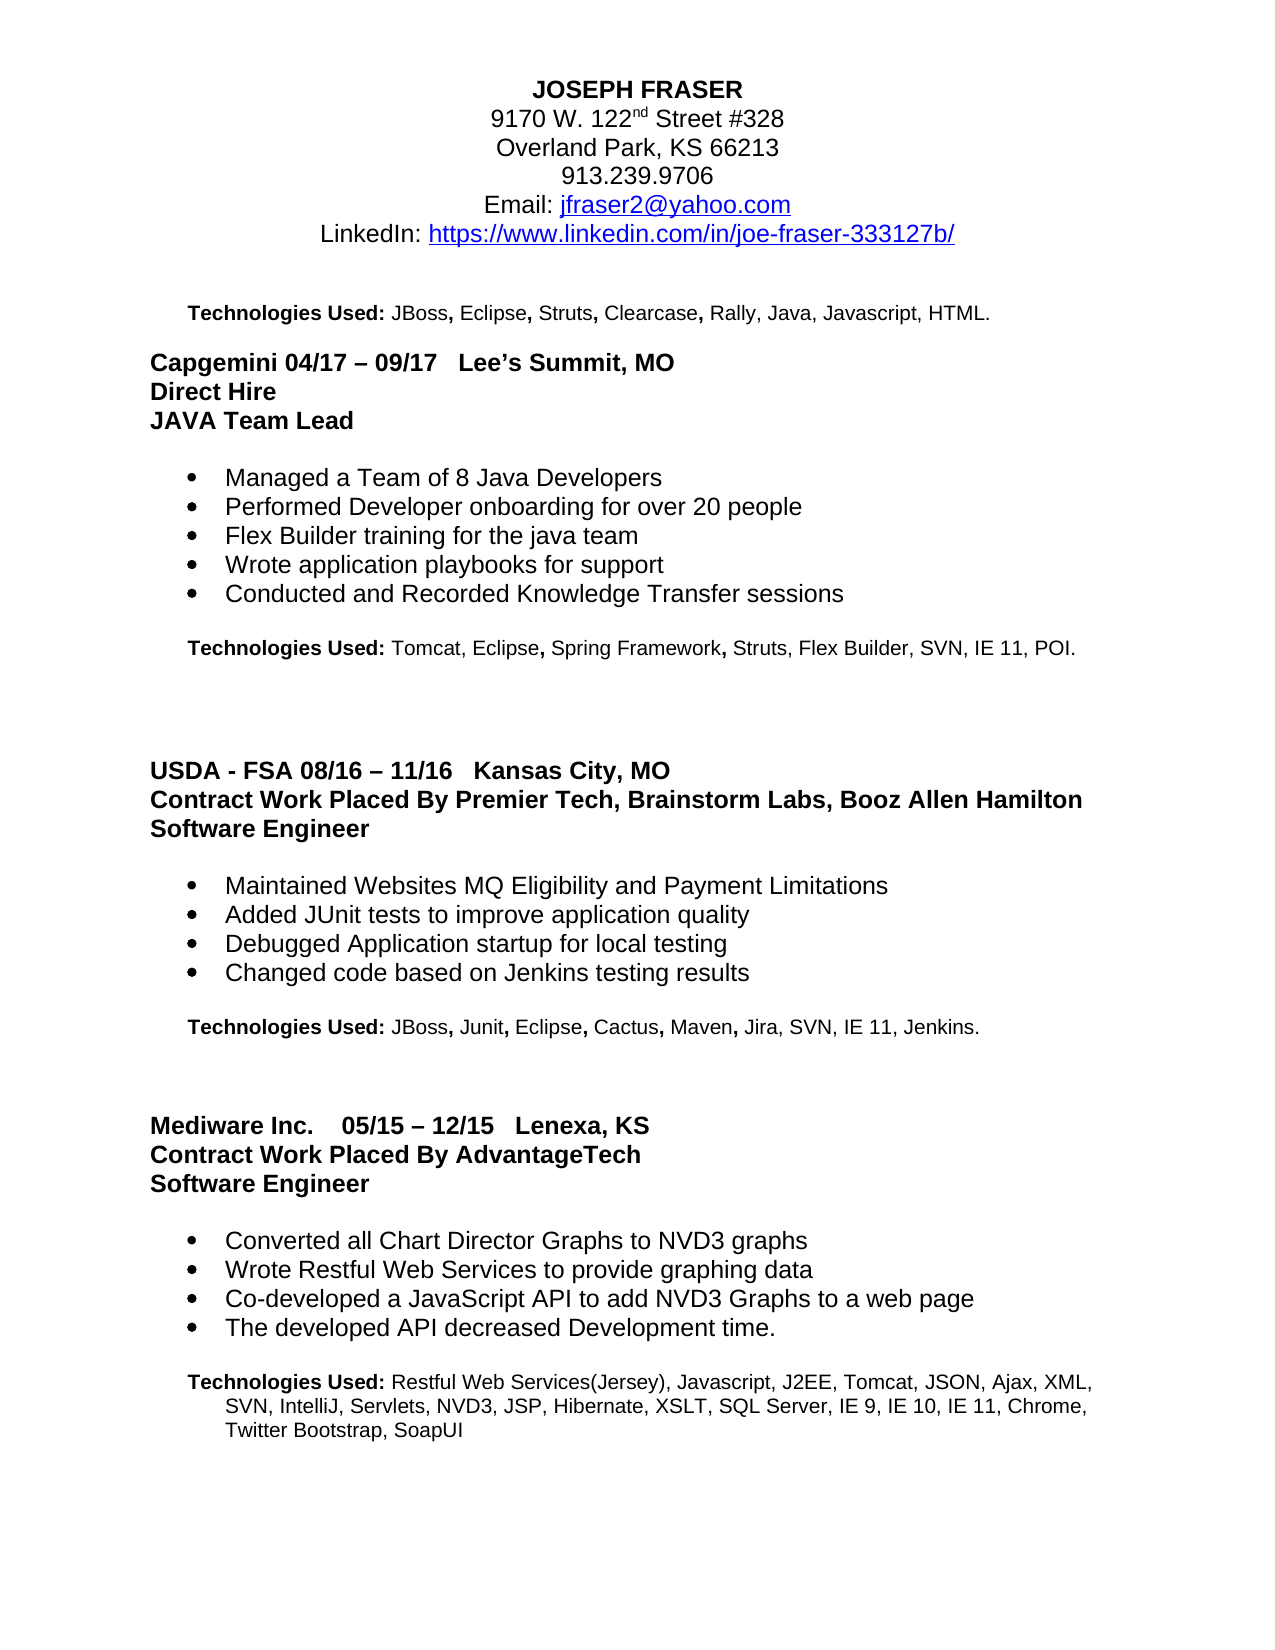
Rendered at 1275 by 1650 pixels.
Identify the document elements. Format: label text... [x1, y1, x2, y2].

text Contract Work Placed By AdvantageTech [150, 1140, 1125, 1168]
text Contract Work Placed By Premier Tech, Brainstorm Labs, Booz Allen Hamilton [150, 785, 1125, 813]
text Mediware Inc. 05/15 – 12/15 Lenexa, KS [150, 1111, 1125, 1140]
list Maintained Websites MQ Eligibility and Payment Limitations [187, 871, 1125, 900]
text Technologies Used: JBoss, Junit, Eclipse, Cactus, Maven, Jira, SVN, IE 11, Jenkins. [150, 1015, 1125, 1039]
list Flex Builder training for the java team [187, 521, 1125, 550]
text Technologies Used: Restful Web Services(Jersey), Javascript, J2EE, Tomcat, JSON, Ajax, XML, [150, 1370, 1125, 1394]
list Performed Developer onboarding for over 20 people [187, 492, 1125, 521]
text Direct Hire [150, 377, 1125, 406]
list Managed a Team of 8 Java Developers [187, 463, 1125, 492]
text Capgemini 04/17 – 09/17 Lee’s Summit, MO [150, 348, 1125, 377]
list Conducted and Recorded Knowledge Transfer sessions [187, 579, 1125, 607]
list Changed code based on Jenkins testing results [187, 958, 1125, 986]
text Technologies Used: Tomcat, Eclipse, Spring Framework, Struts, Flex Builder, SVN, IE 11, POI. [150, 636, 1125, 660]
text SVN, IntelliJ, Servlets, NVD3, JSP, Hibernate, XSLT, SQL Server, IE 9, IE 10, IE 11, Chrome, [187, 1394, 1125, 1418]
text Twitter Bootstrap, SoapUI [187, 1418, 1125, 1442]
list Wrote application playbooks for support [187, 550, 1125, 579]
text Software Engineer [150, 813, 1125, 842]
list Wrote Restful Web Services to provide graphing data [187, 1255, 1125, 1284]
list Converted all Chart Director Graphs to NVD3 graphs [187, 1226, 1125, 1255]
text JAVA Team Lead [150, 406, 1125, 434]
text Software Engineer [150, 1168, 1125, 1197]
list The developed API decreased Development time. [187, 1313, 1125, 1341]
list Added JUnit tests to improve application quality [187, 900, 1125, 929]
text USDA - FSA 08/16 – 11/16 Kansas City, MO [150, 756, 1125, 785]
list Debugged Application startup for local testing [187, 929, 1125, 958]
text Technologies Used: JBoss, Eclipse, Struts, Clearcase, Rally, Java, Javascript, HTML. [150, 300, 1125, 324]
list Co-developed a JavaScript API to add NVD3 Graphs to a web page [187, 1284, 1125, 1313]
